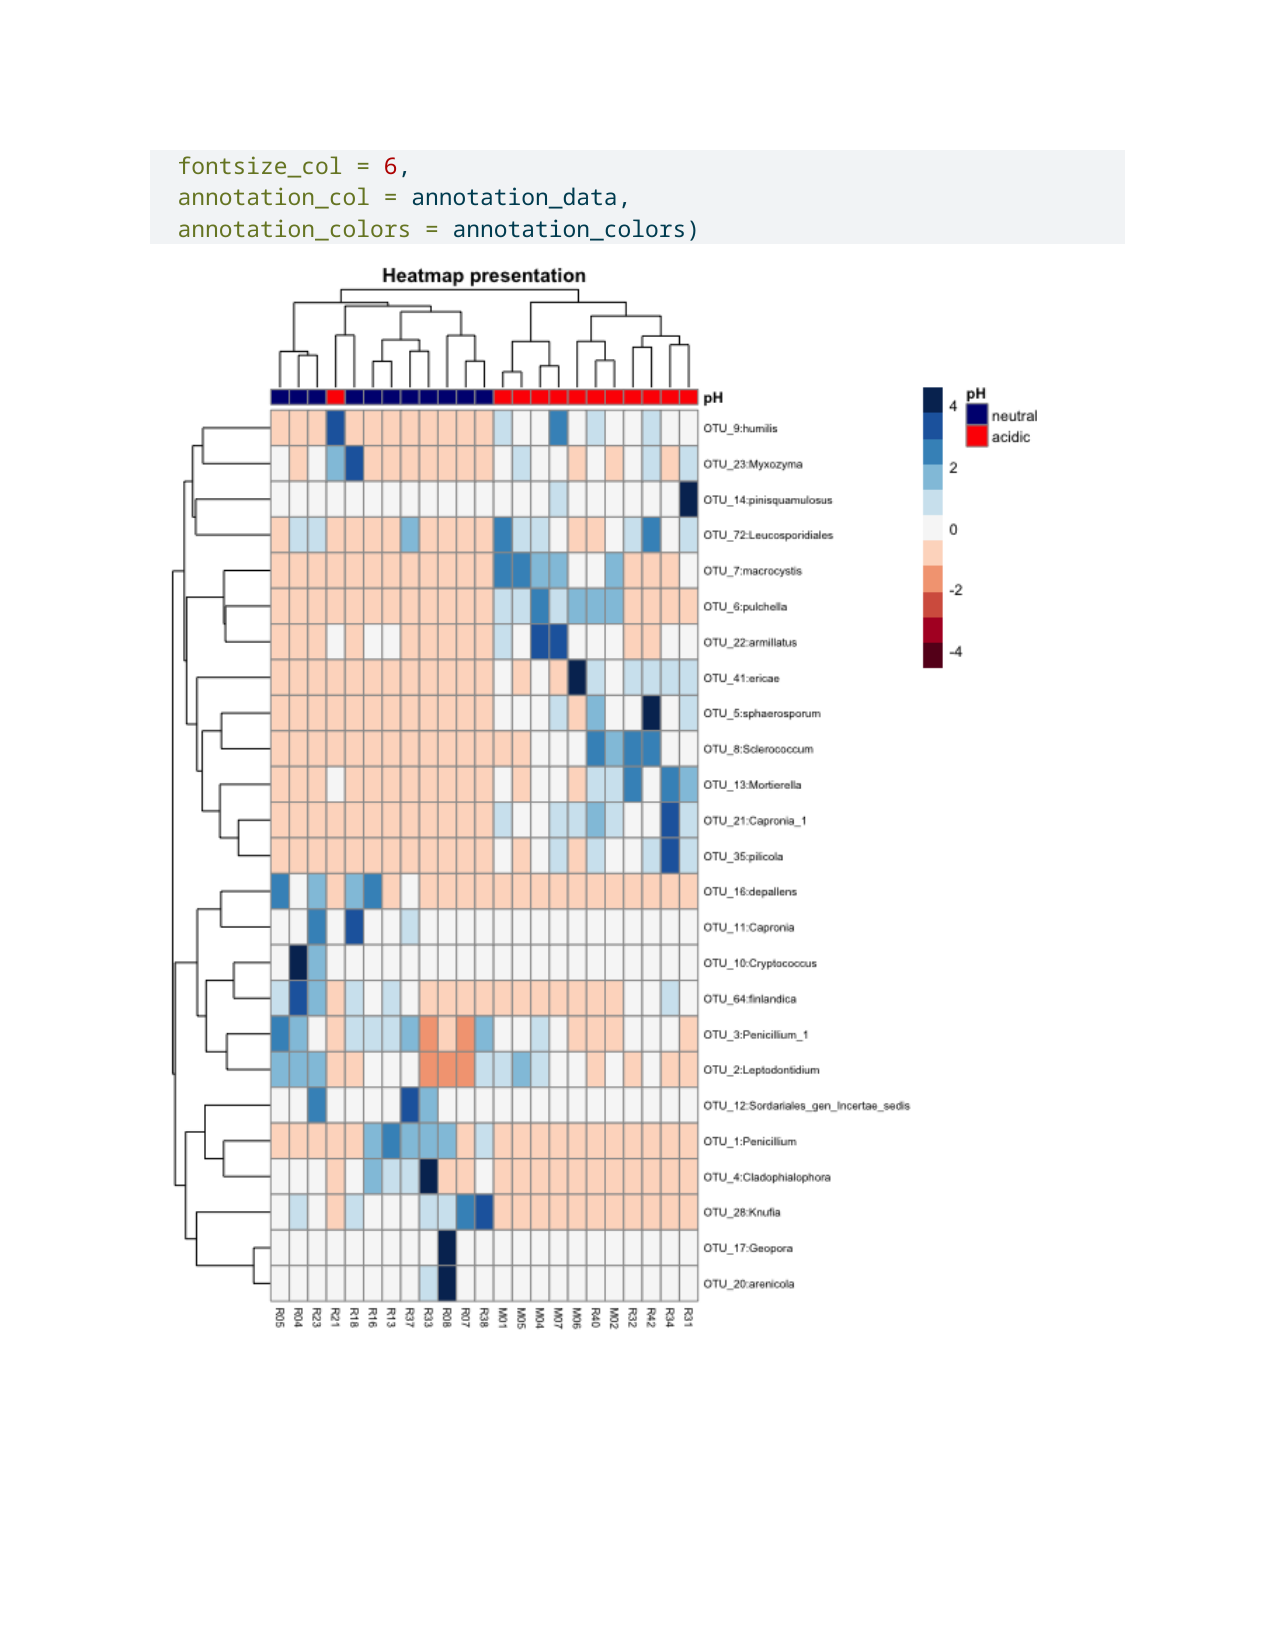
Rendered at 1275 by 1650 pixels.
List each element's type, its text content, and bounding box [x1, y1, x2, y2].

picture [168, 264, 1044, 1342]
